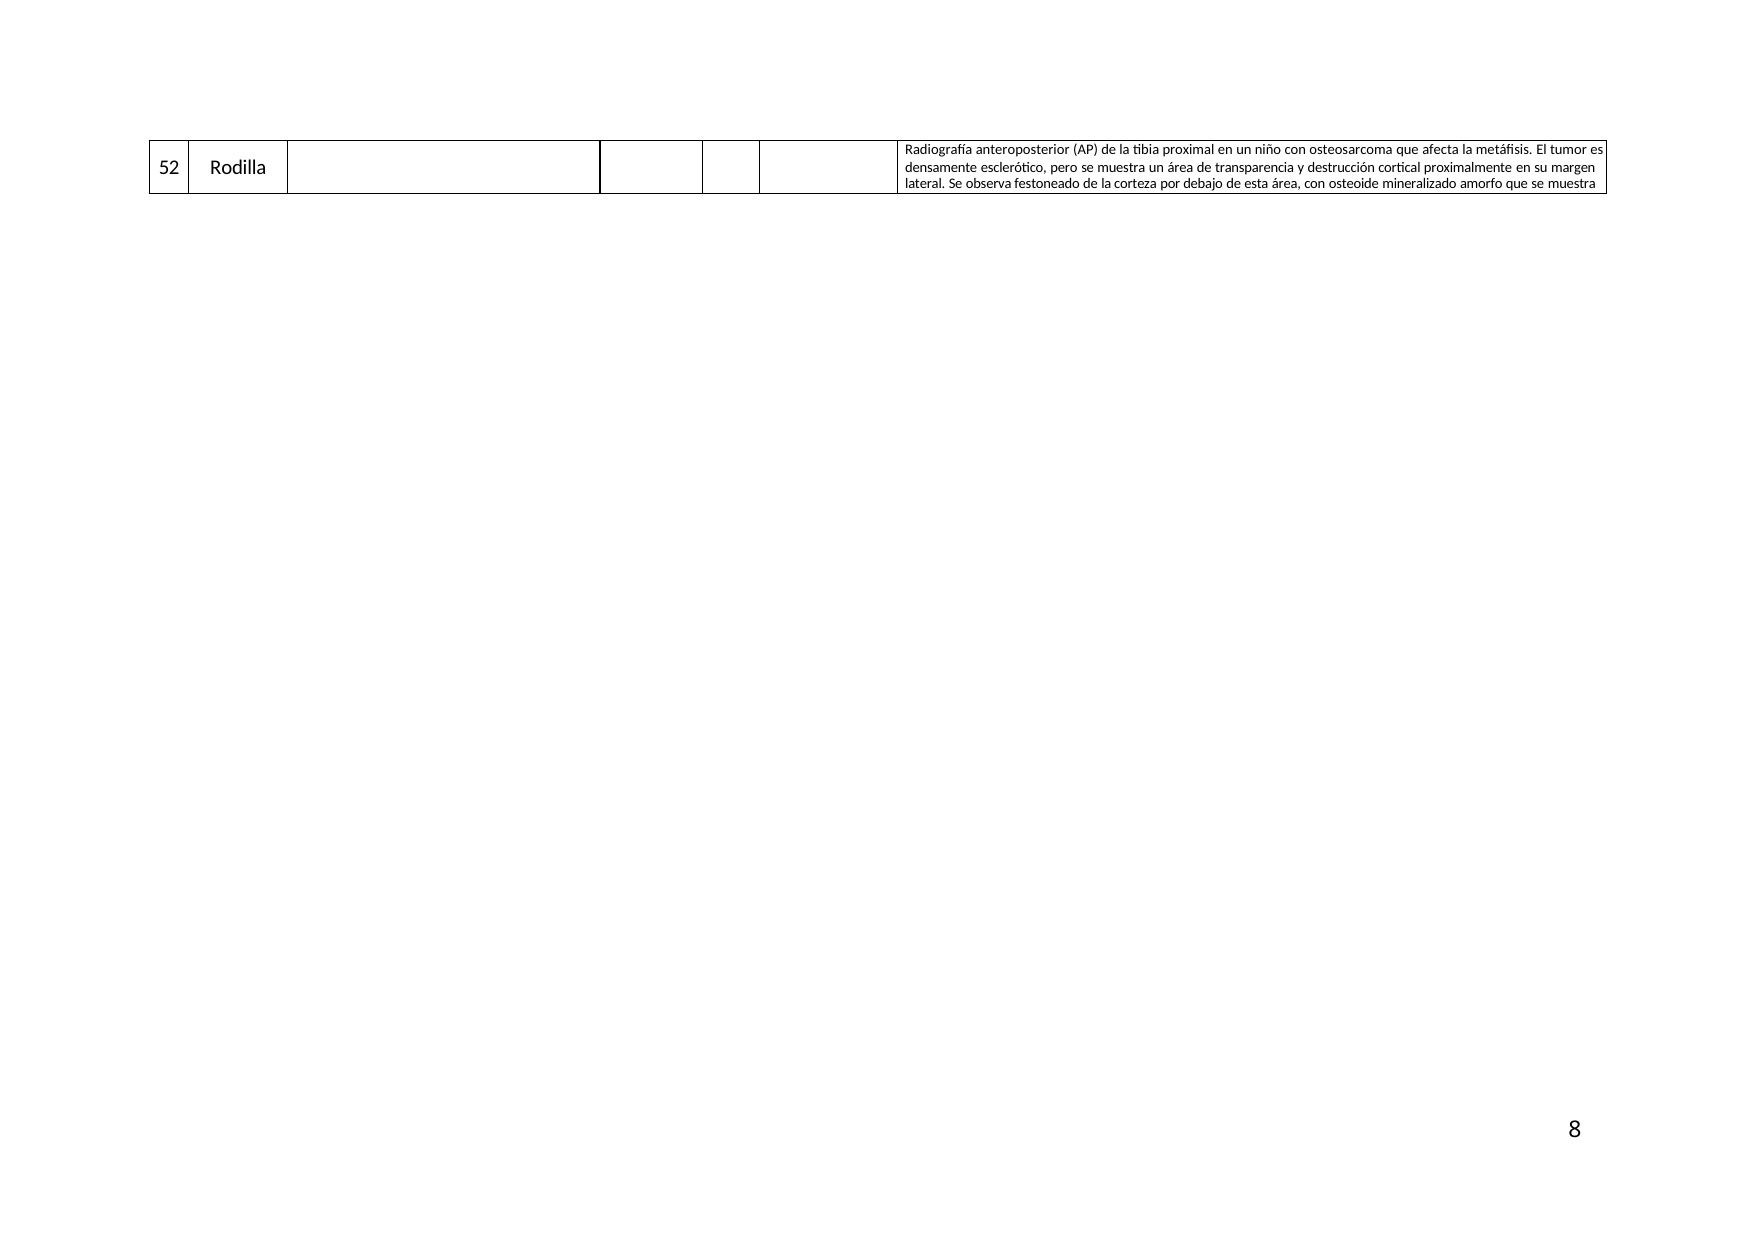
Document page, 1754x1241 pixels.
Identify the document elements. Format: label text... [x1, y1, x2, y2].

table_cell [703, 141, 759, 193]
table_cell Rodilla [189, 141, 287, 193]
table_cell Radiografía anteroposterior (AP) de la tibia proximal en un niño con osteosarcoma que afecta la metáfisis. El tumor es densamente esclerótico, pero se muestra un área de transparencia y destrucción cortical proximalmente en su margen lateral. Se observa festoneado de la corteza por debajo de esta área, con osteoide mineralizado amorfo que se muestra [898, 141, 1606, 193]
table_cell 52 [150, 141, 188, 193]
table_cell [760, 141, 897, 193]
table_cell [288, 141, 599, 193]
table_cell [601, 141, 702, 193]
